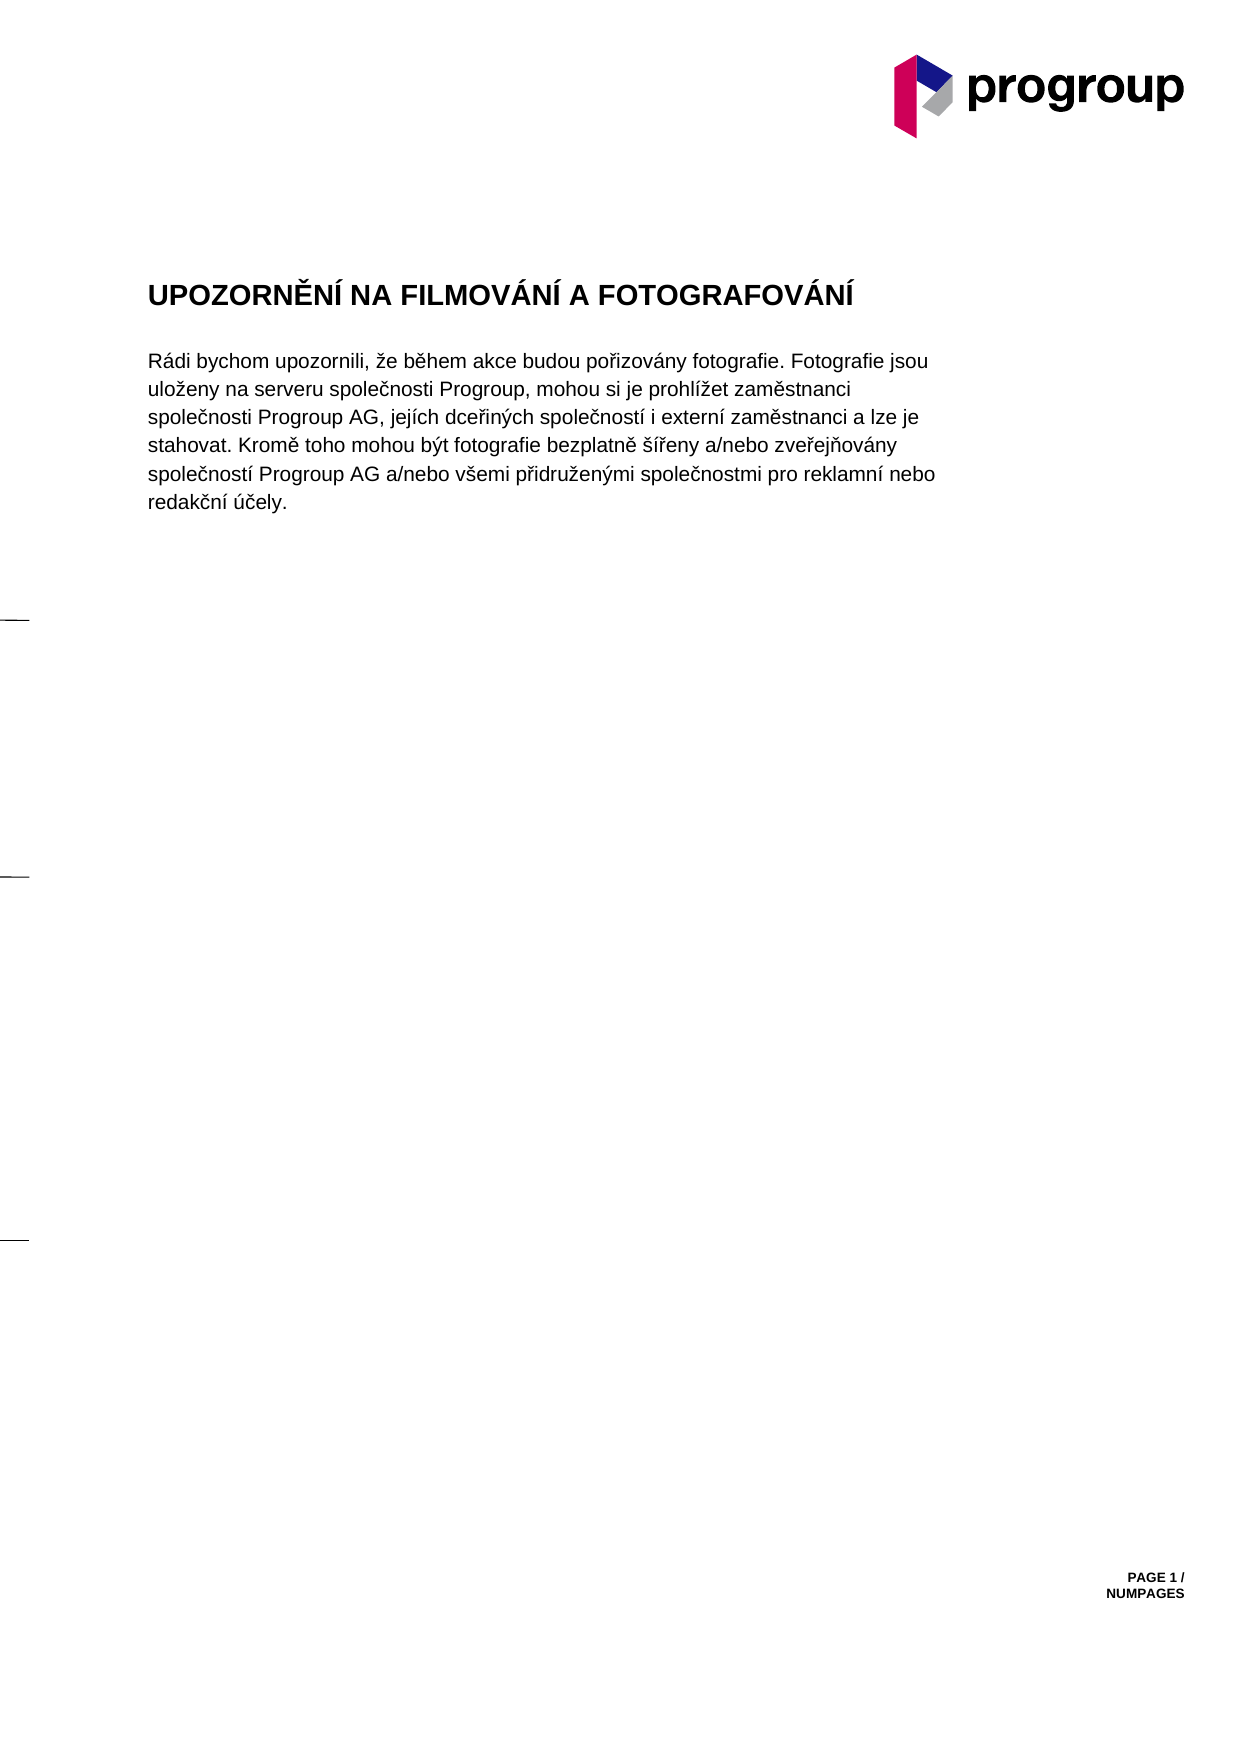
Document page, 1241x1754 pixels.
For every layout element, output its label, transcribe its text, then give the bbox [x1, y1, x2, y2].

text Rádi bychom upozornili, že během akce budou pořizovány fotografie. Fotografie jsou uloženy na serveru společnosti Progroup, mohou si je prohlížet zaměstnanci společnosti Progroup AG, jejích dceřiných společností i externí zaměstnanci a lze je stahovat. Kromě toho mohou být fotografie bezplatně šířeny a/nebo zveřejňovány společností Progroup AG a/nebo všemi přidruženými společnostmi pro reklamní nebo redakční účely. [148, 345, 954, 513]
text Upozornění na filmování a fotografování [148, 278, 954, 311]
